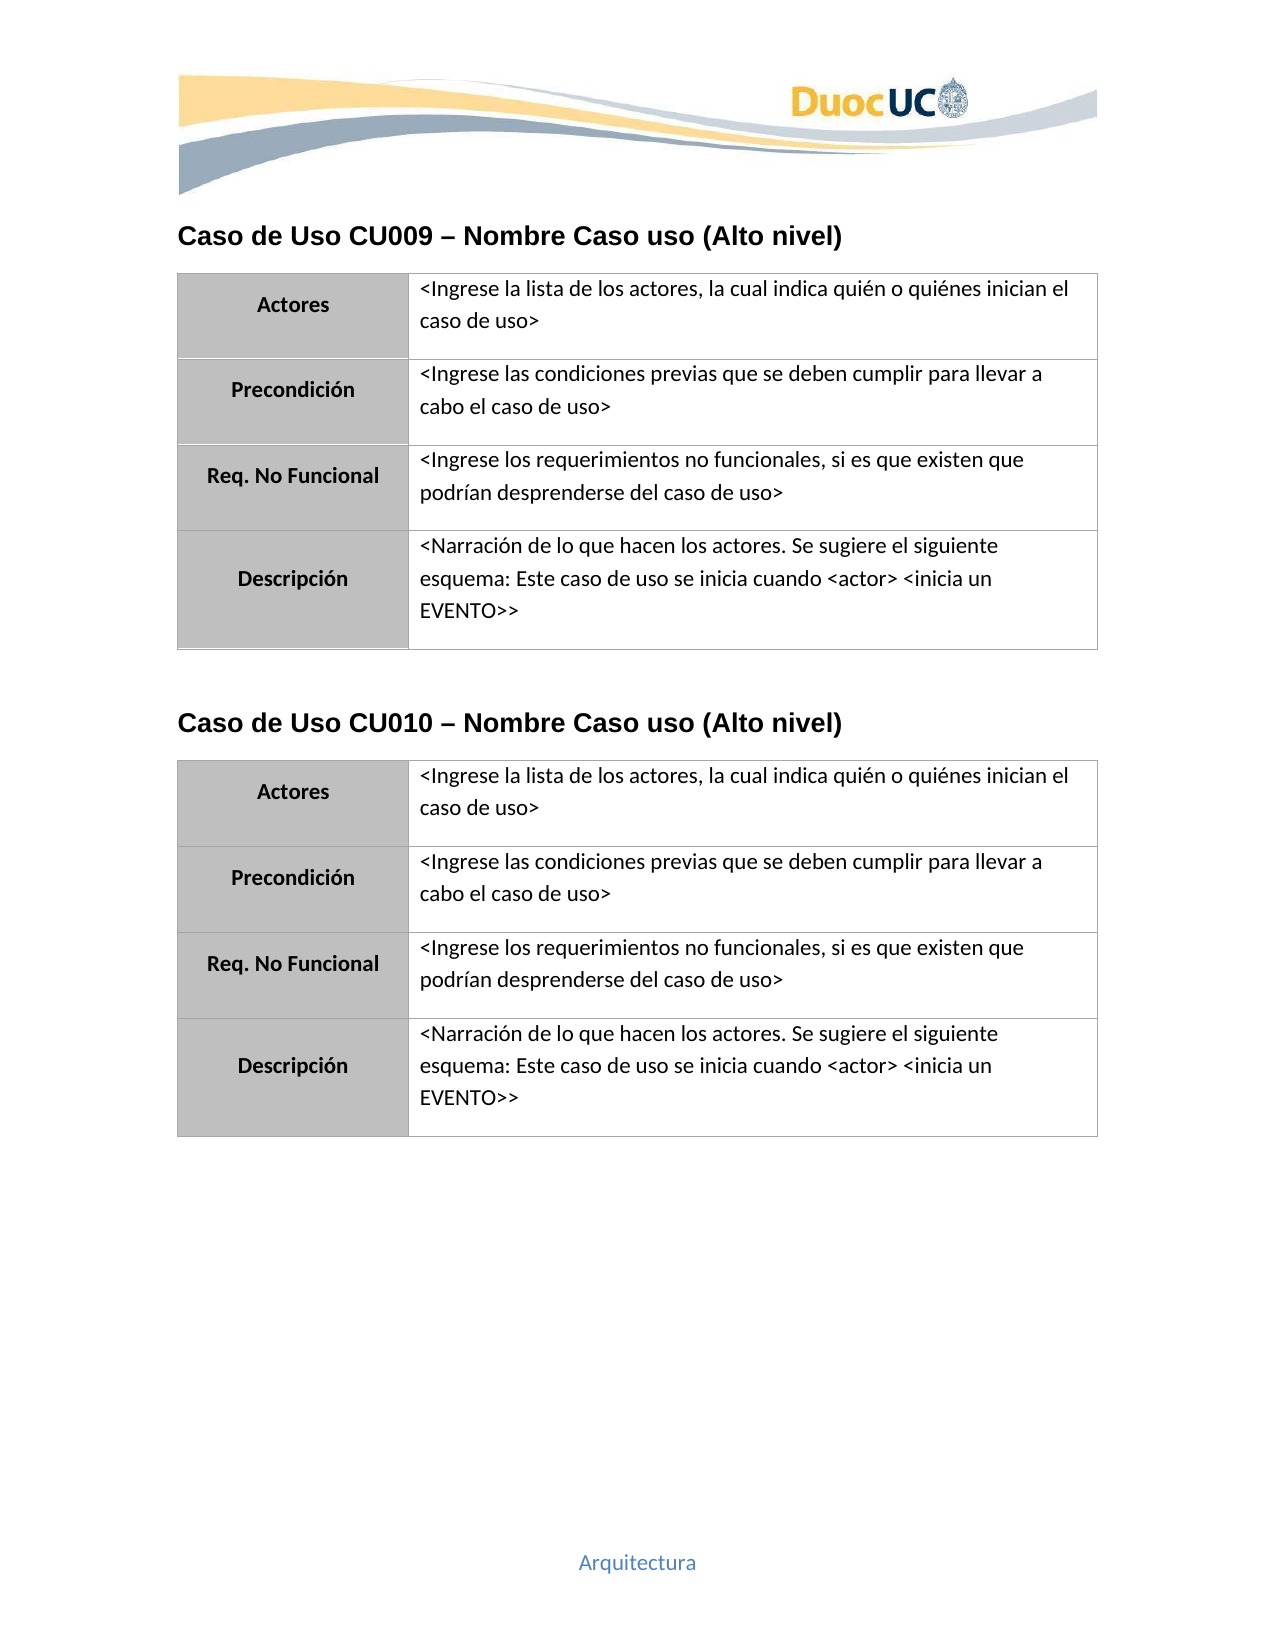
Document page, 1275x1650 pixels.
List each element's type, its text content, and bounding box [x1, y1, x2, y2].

table_cell <Ingrese las condiciones previas que se deben cumplir para llevar a cabo el caso de uso> [409, 360, 1097, 444]
table_cell Descripción [178, 1019, 408, 1136]
table_cell <Ingrese las condiciones previas que se deben cumplir para llevar a cabo el caso de uso> [409, 847, 1097, 932]
table_header Actores [178, 274, 408, 358]
table_cell <Narración de lo que hacen los actores. Se sugiere el siguiente esquema: Este caso de uso se inicia cuando <actor> <inicia un EVENTO>> [409, 531, 1097, 648]
table_header Actores [178, 761, 408, 846]
table_cell <Ingrese los requerimientos no funcionales, si es que existen que podrían desprenderse del caso de uso> [409, 933, 1097, 1018]
subtitle Caso de Uso CU009 – Nombre Caso uso (Alto nivel) [177, 219, 1098, 251]
table_cell Descripción [178, 531, 408, 648]
table_cell Precondición [178, 360, 408, 444]
table_cell Req. No Funcional [178, 933, 408, 1018]
subtitle Caso de Uso CU010 – Nombre Caso uso (Alto nivel) [177, 707, 1098, 738]
picture [177, 73, 1098, 195]
table_header <Ingrese la lista de los actores, la cual indica quién o quiénes inician el caso de uso> [409, 761, 1097, 846]
table_cell <Ingrese los requerimientos no funcionales, si es que existen que podrían desprenderse del caso de uso> [409, 446, 1097, 530]
table_cell <Narración de lo que hacen los actores. Se sugiere el siguiente esquema: Este caso de uso se inicia cuando <actor> <inicia un EVENTO>> [409, 1019, 1097, 1136]
table_cell Req. No Funcional [178, 446, 408, 530]
table_cell Precondición [178, 847, 408, 932]
table_header <Ingrese la lista de los actores, la cual indica quién o quiénes inician el caso de uso> [409, 274, 1097, 358]
